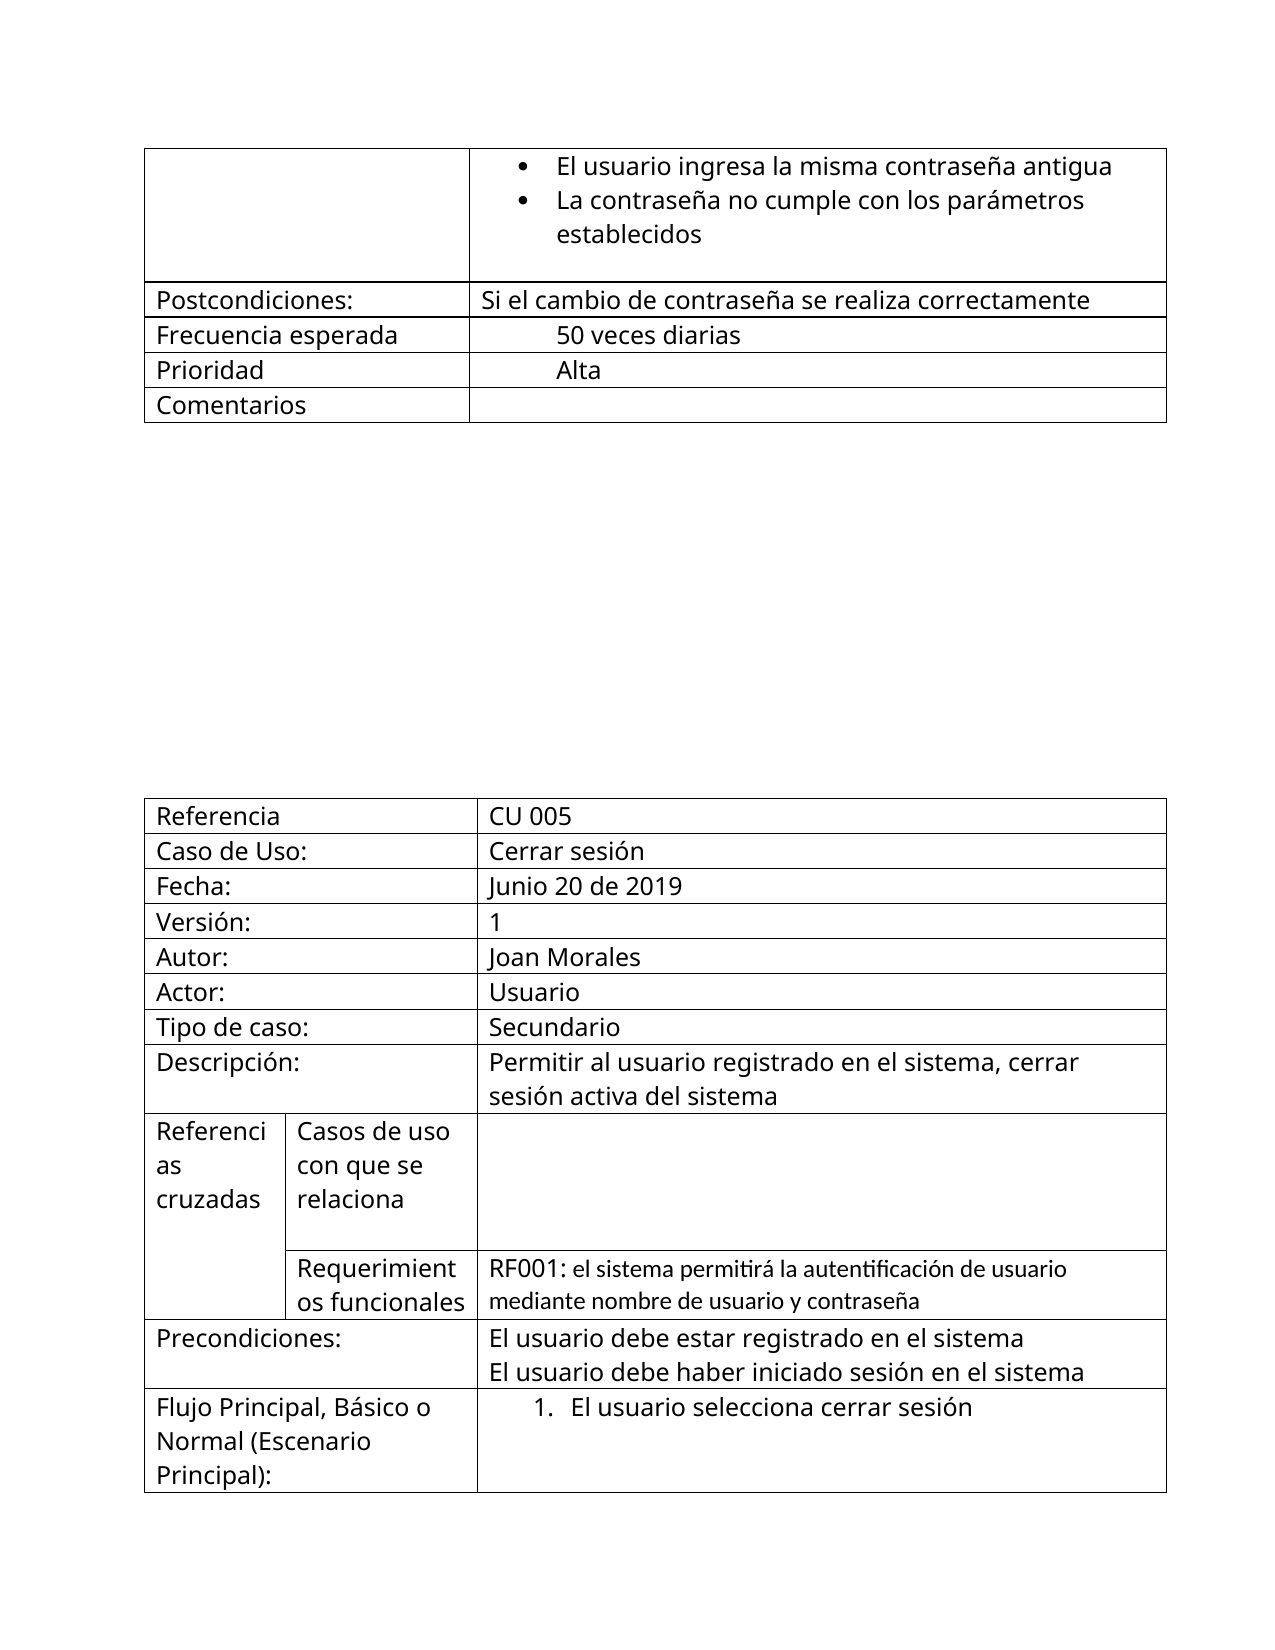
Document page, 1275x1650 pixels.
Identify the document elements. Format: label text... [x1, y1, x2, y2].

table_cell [470, 149, 1166, 281]
table_cell Tipo de caso: [145, 1010, 477, 1043]
table_cell El usuario selecciona cerrar sesión [478, 1389, 1166, 1492]
table_cell [478, 1114, 1166, 1250]
table_cell Referencias cruzadas [145, 1114, 285, 1319]
table_cell Cerrar sesión [478, 834, 1166, 868]
table_cell Secundario [478, 1010, 1166, 1043]
table_cell Casos de uso con que se relaciona [286, 1114, 477, 1250]
table_cell Flujo Principal, Básico o Normal (Escenario Principal): [145, 1389, 477, 1492]
table_cell Descripción: [145, 1045, 477, 1113]
table_cell [470, 388, 1166, 422]
table_cell Caso de Uso: [145, 834, 477, 868]
table_cell Joan Morales [478, 939, 1166, 973]
table_cell Si el cambio de contraseña se realiza correctamente [470, 283, 1166, 316]
table_cell Junio 20 de 2019 [478, 869, 1166, 903]
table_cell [145, 149, 469, 281]
table_header Referencia [145, 799, 477, 833]
table_cell Comentarios [145, 388, 469, 422]
table_cell Actor: [145, 974, 477, 1008]
table_cell 50 veces diarias [470, 318, 1166, 352]
table_cell Precondiciones: [145, 1320, 477, 1388]
table_cell Prioridad [145, 353, 469, 387]
table_cell El usuario debe estar registrado en el sistema El usuario debe haber iniciado sesión en el sistema [478, 1320, 1166, 1388]
table_cell Alta [470, 353, 1166, 387]
table_cell Autor: [145, 939, 477, 973]
table_cell Postcondiciones: [145, 283, 469, 316]
table_cell 1 [478, 904, 1166, 938]
table_cell Requerimientos funcionales [286, 1251, 477, 1319]
table_cell Usuario [478, 974, 1166, 1008]
table_cell Permitir al usuario registrado en el sistema, cerrar sesión activa del sistema [478, 1045, 1166, 1113]
table_cell Frecuencia esperada [145, 318, 469, 352]
table_cell RF001: el sistema permitirá la autentificación de usuario mediante nombre de usuario y contraseña [478, 1251, 1166, 1319]
table_header CU 005 [478, 799, 1166, 833]
table_cell Versión: [145, 904, 477, 938]
table_cell Fecha: [145, 869, 477, 903]
